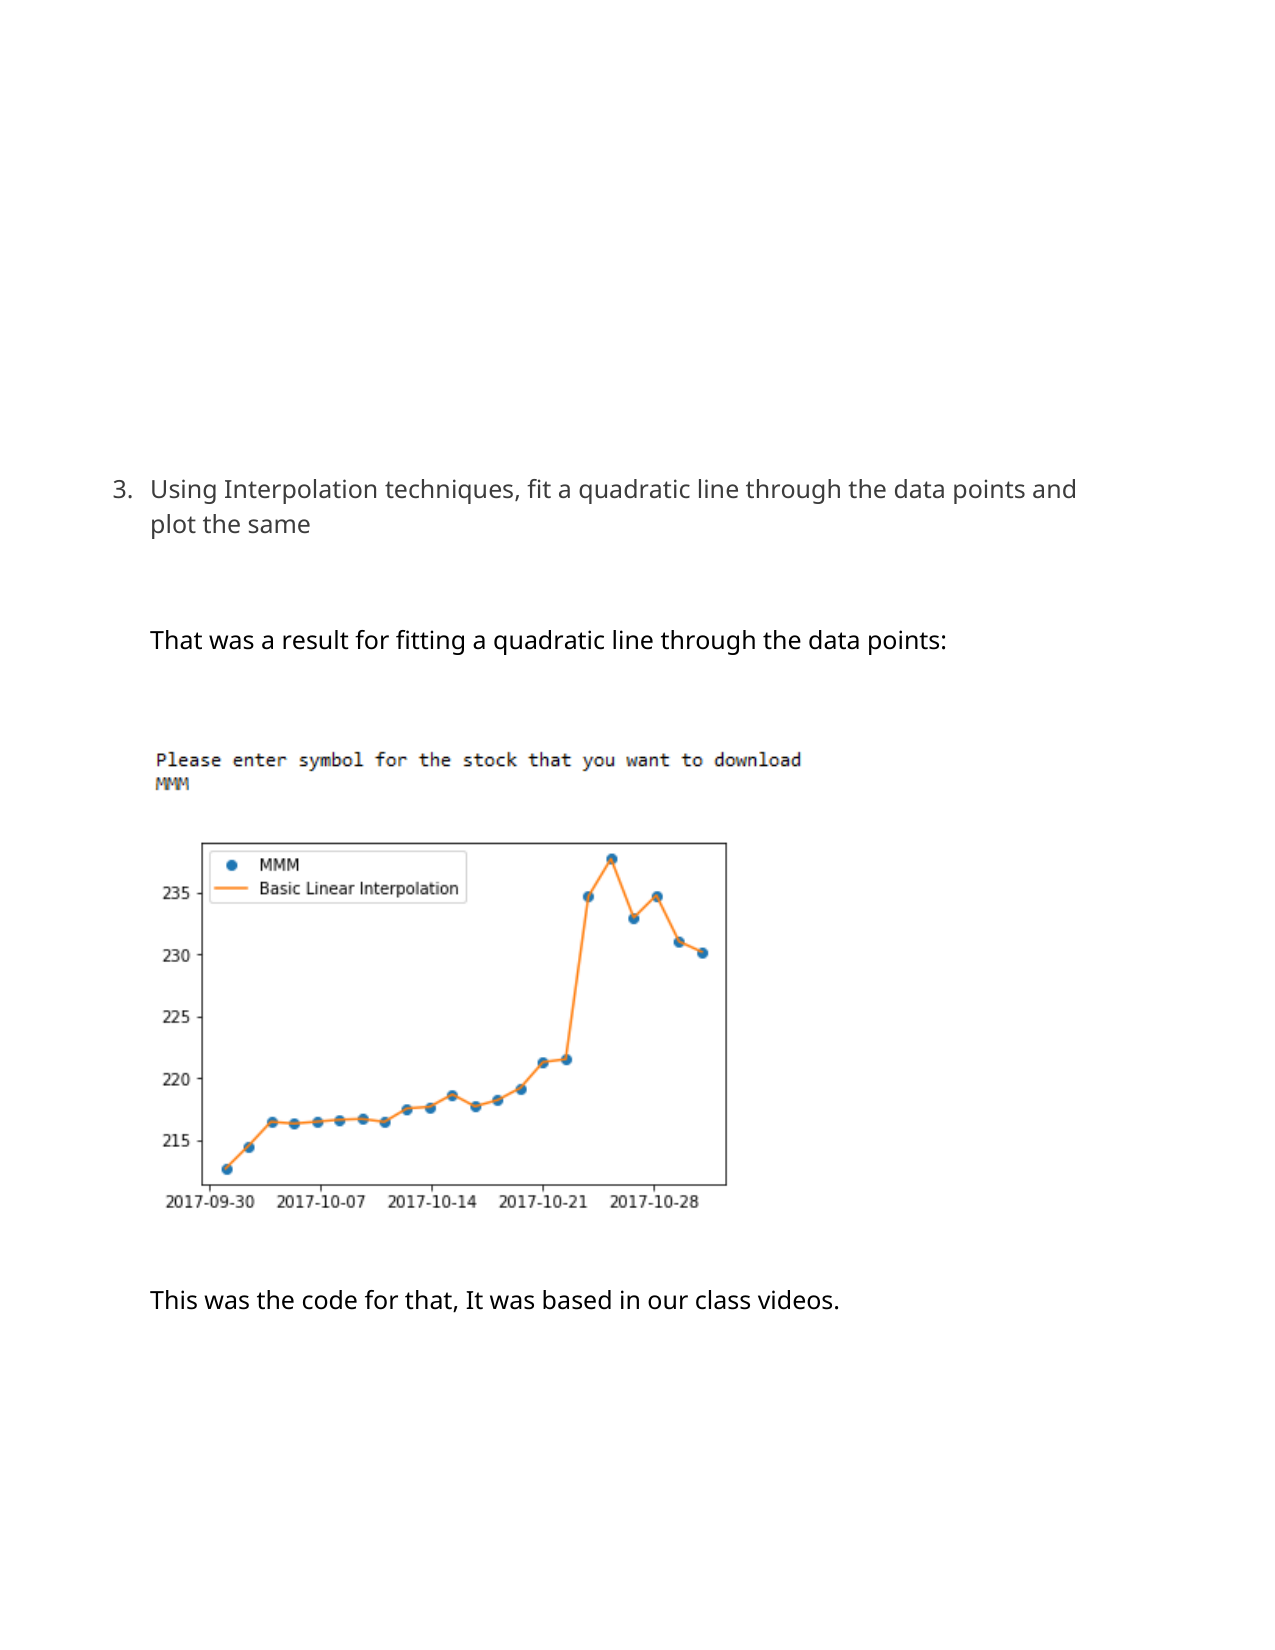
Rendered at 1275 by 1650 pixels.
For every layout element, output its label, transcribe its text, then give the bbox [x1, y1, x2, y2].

list Using Interpolation techniques, fit a quadratic line through the data points and plot the same [112, 471, 1125, 541]
picture [150, 738, 855, 1219]
text This was the code for that, It was based in our class videos. [150, 1282, 1125, 1317]
text That was a result for fitting a quadratic line through the data points: [150, 622, 1125, 657]
